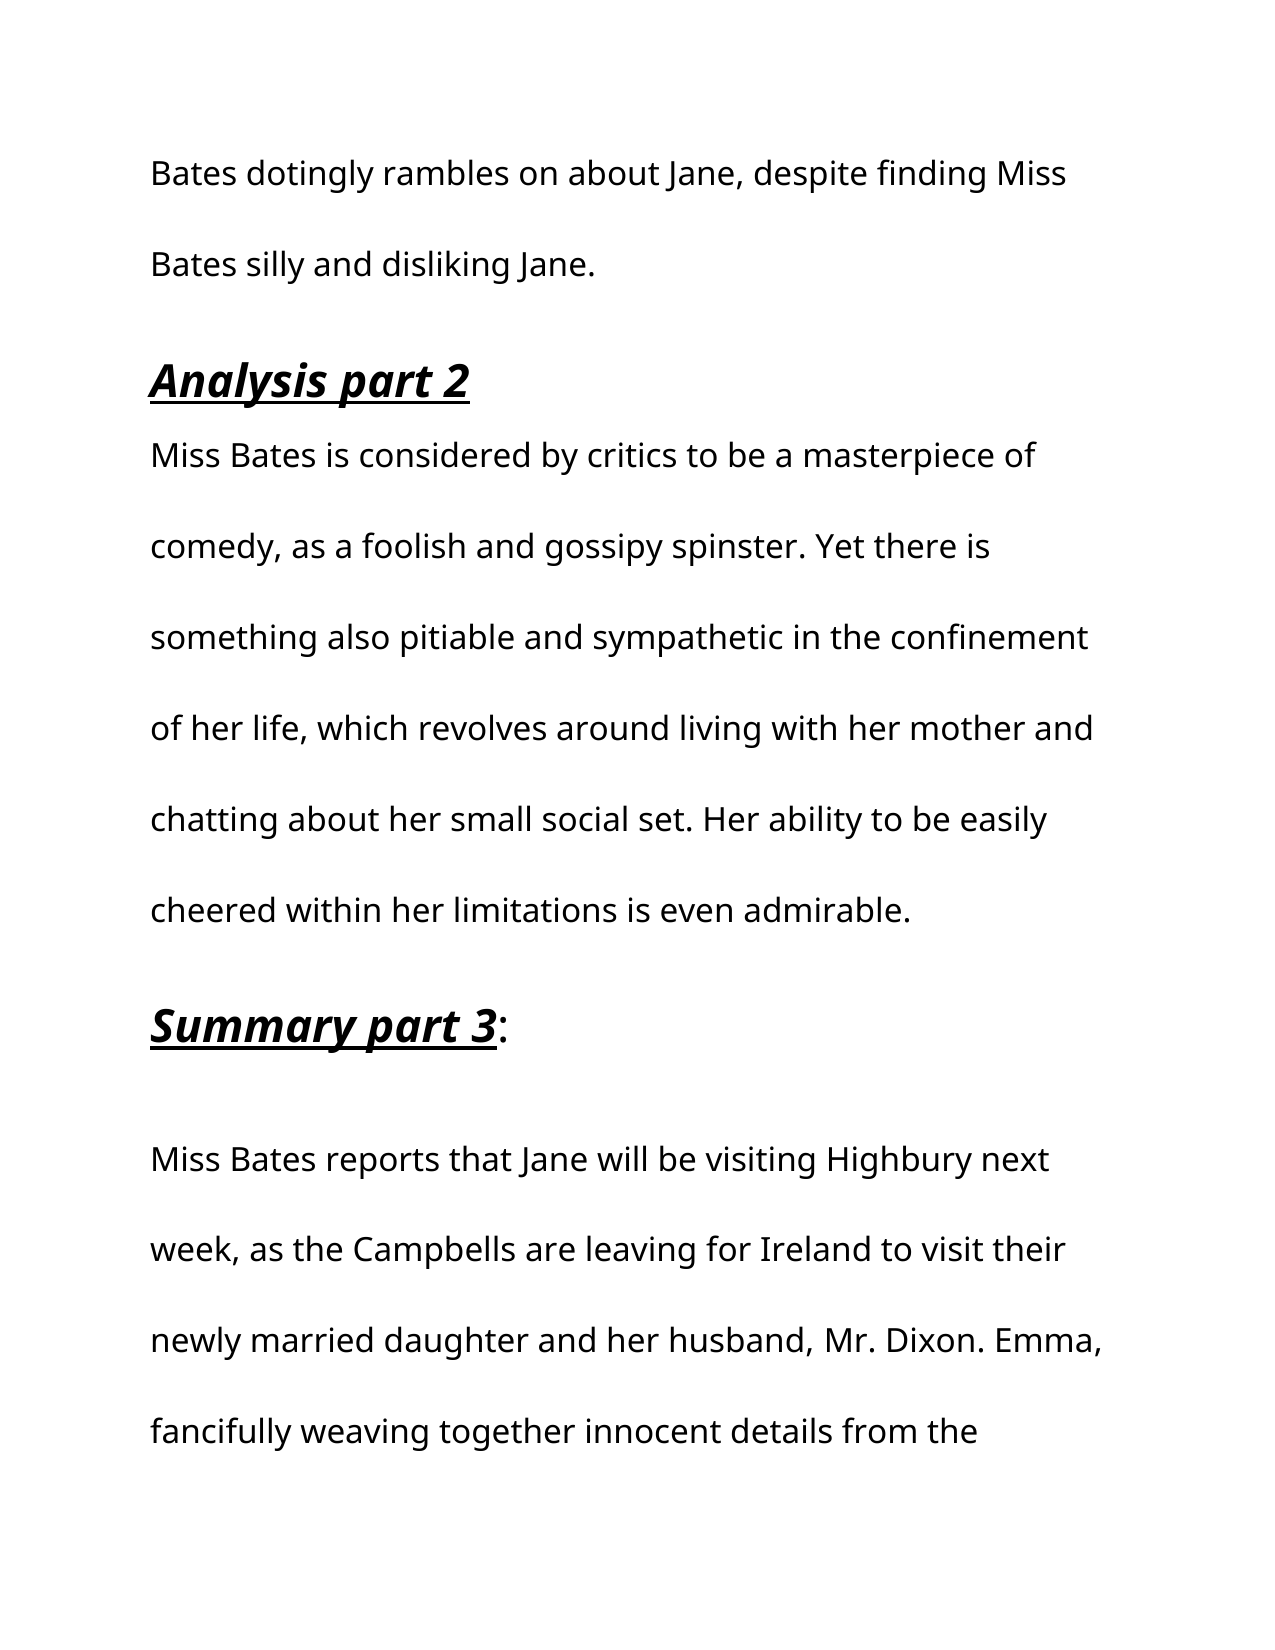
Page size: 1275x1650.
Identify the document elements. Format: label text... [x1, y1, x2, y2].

text Miss Bates is considered by critics to be a masterpiece of comedy, as a foolish and gossipy spinster. Yet there is something also pitiable and sympathetic in the confinement of her life, which revolves around living with her mother and chatting about her small social set. Her ability to be easily cheered within her limitations is even admirable. [150, 432, 1125, 932]
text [150, 150, 1125, 286]
text Analysis part 2 [150, 348, 1125, 411]
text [150, 1135, 1125, 1453]
text Summary part 3: [150, 994, 1125, 1056]
